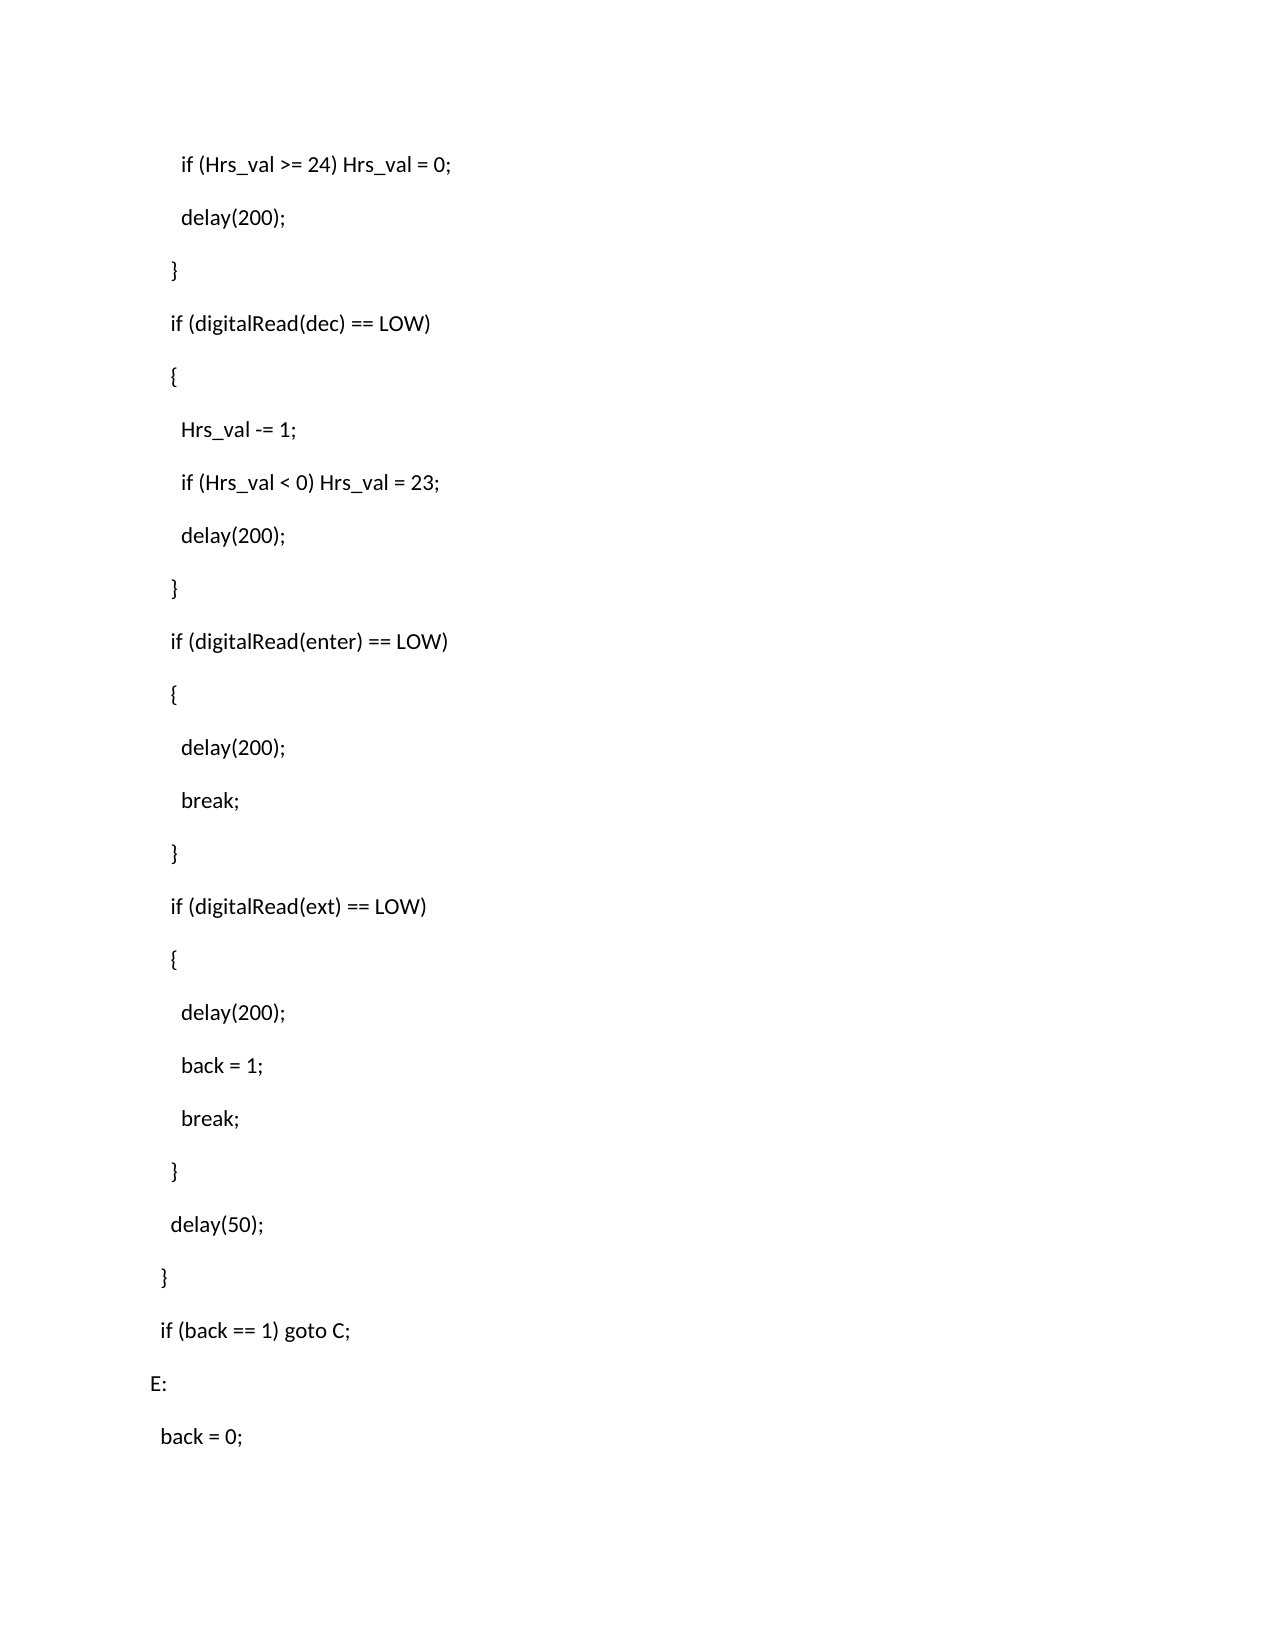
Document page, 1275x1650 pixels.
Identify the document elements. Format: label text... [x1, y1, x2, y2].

text delay(200); [150, 203, 1125, 231]
text } [150, 839, 1125, 867]
text delay(200); [150, 733, 1125, 761]
text break; [150, 786, 1125, 814]
text { [150, 362, 1125, 390]
text if (digitalRead(enter) == LOW) [150, 627, 1125, 655]
text } [150, 574, 1125, 602]
text if (Hrs_val < 0) Hrs_val = 23; [150, 468, 1125, 496]
text delay(200); [150, 521, 1125, 549]
text break; [150, 1104, 1125, 1132]
text back = 0; [150, 1422, 1125, 1451]
text } [150, 1263, 1125, 1291]
text if (back == 1) goto C; [150, 1316, 1125, 1344]
text if (Hrs_val >= 24) Hrs_val = 0; [150, 150, 1125, 178]
text } [150, 1157, 1125, 1185]
text } [150, 256, 1125, 284]
text delay(50); [150, 1210, 1125, 1238]
text { [150, 680, 1125, 708]
text Hrs_val -= 1; [150, 415, 1125, 443]
text delay(200); [150, 998, 1125, 1026]
text if (digitalRead(dec) == LOW) [150, 309, 1125, 337]
text E: [150, 1369, 1125, 1397]
text if (digitalRead(ext) == LOW) [150, 892, 1125, 920]
text back = 1; [150, 1051, 1125, 1079]
text { [150, 945, 1125, 973]
